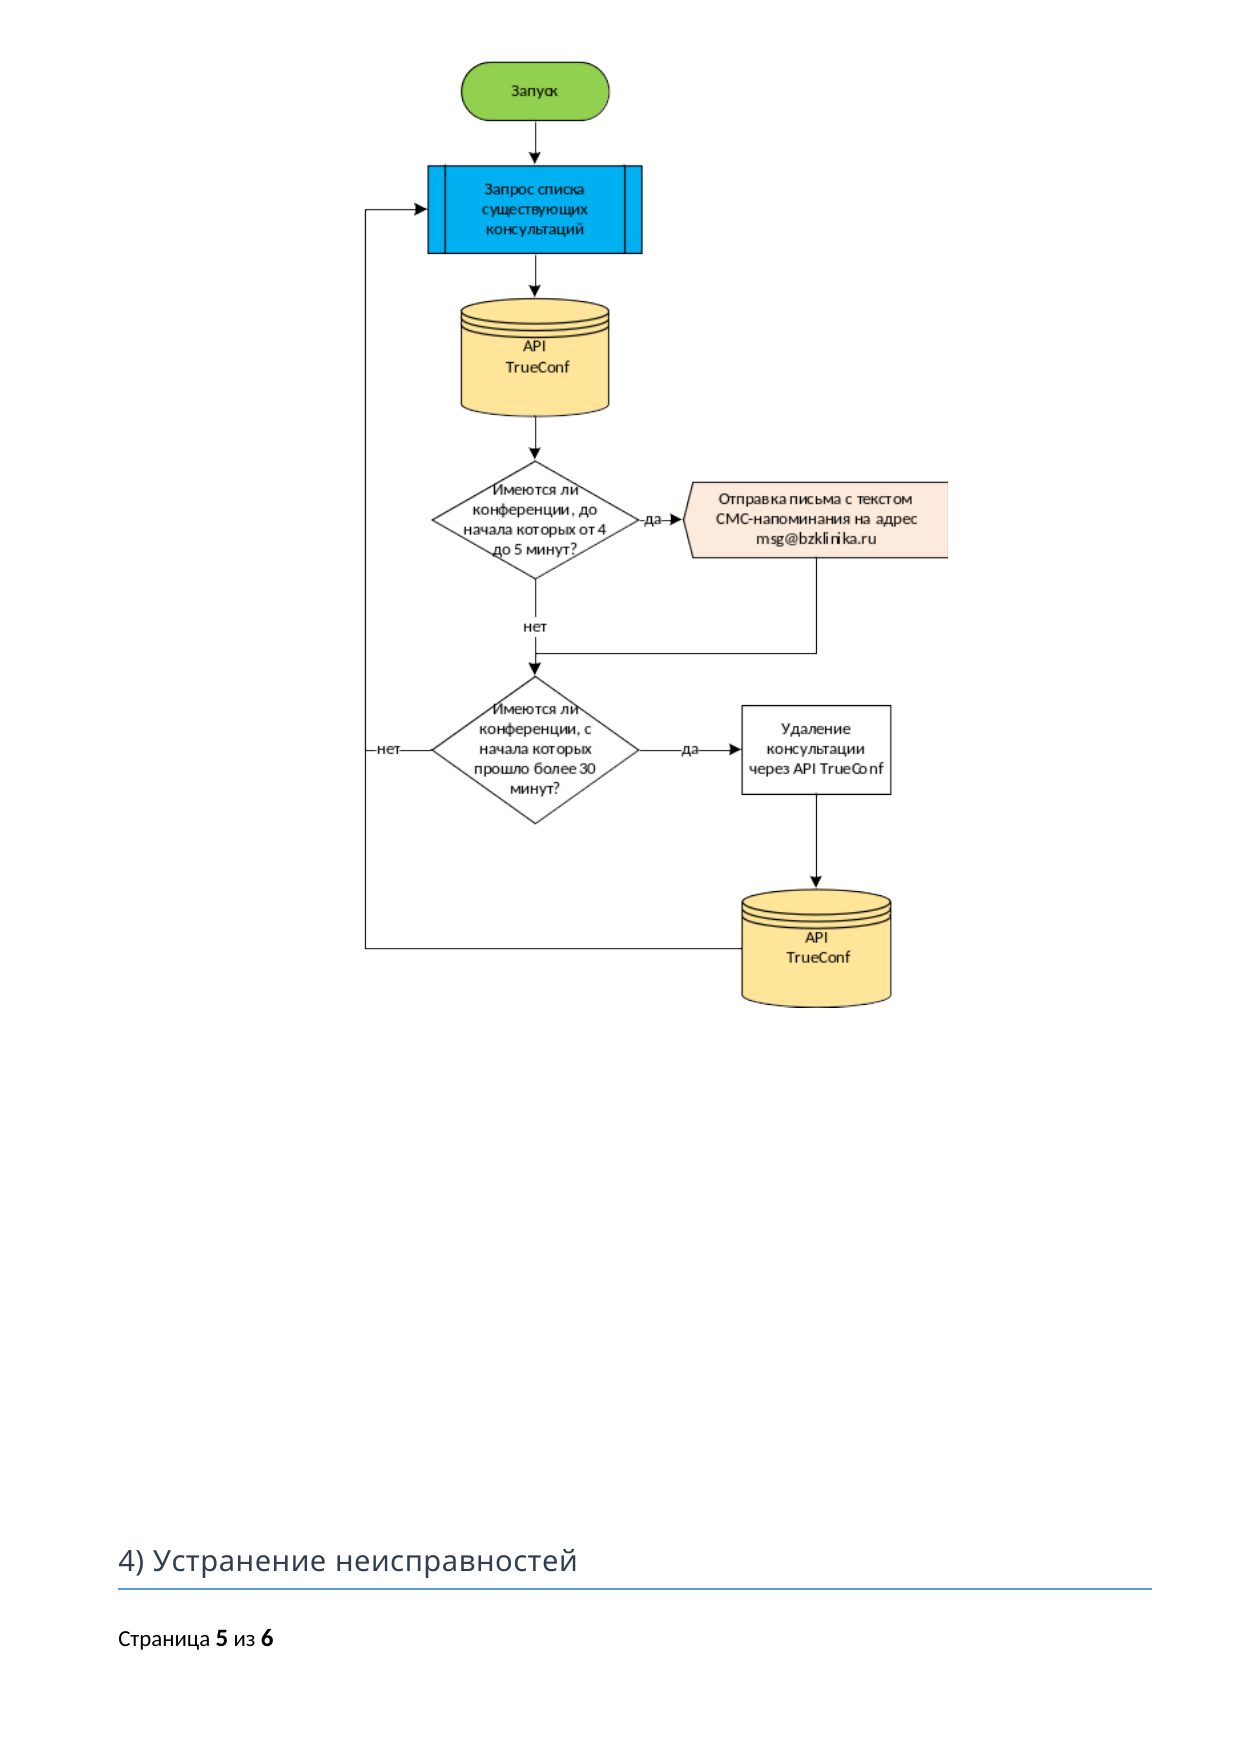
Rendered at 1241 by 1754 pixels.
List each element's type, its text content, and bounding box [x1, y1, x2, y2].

text 4) Устранение неисправностей [118, 1540, 1152, 1588]
